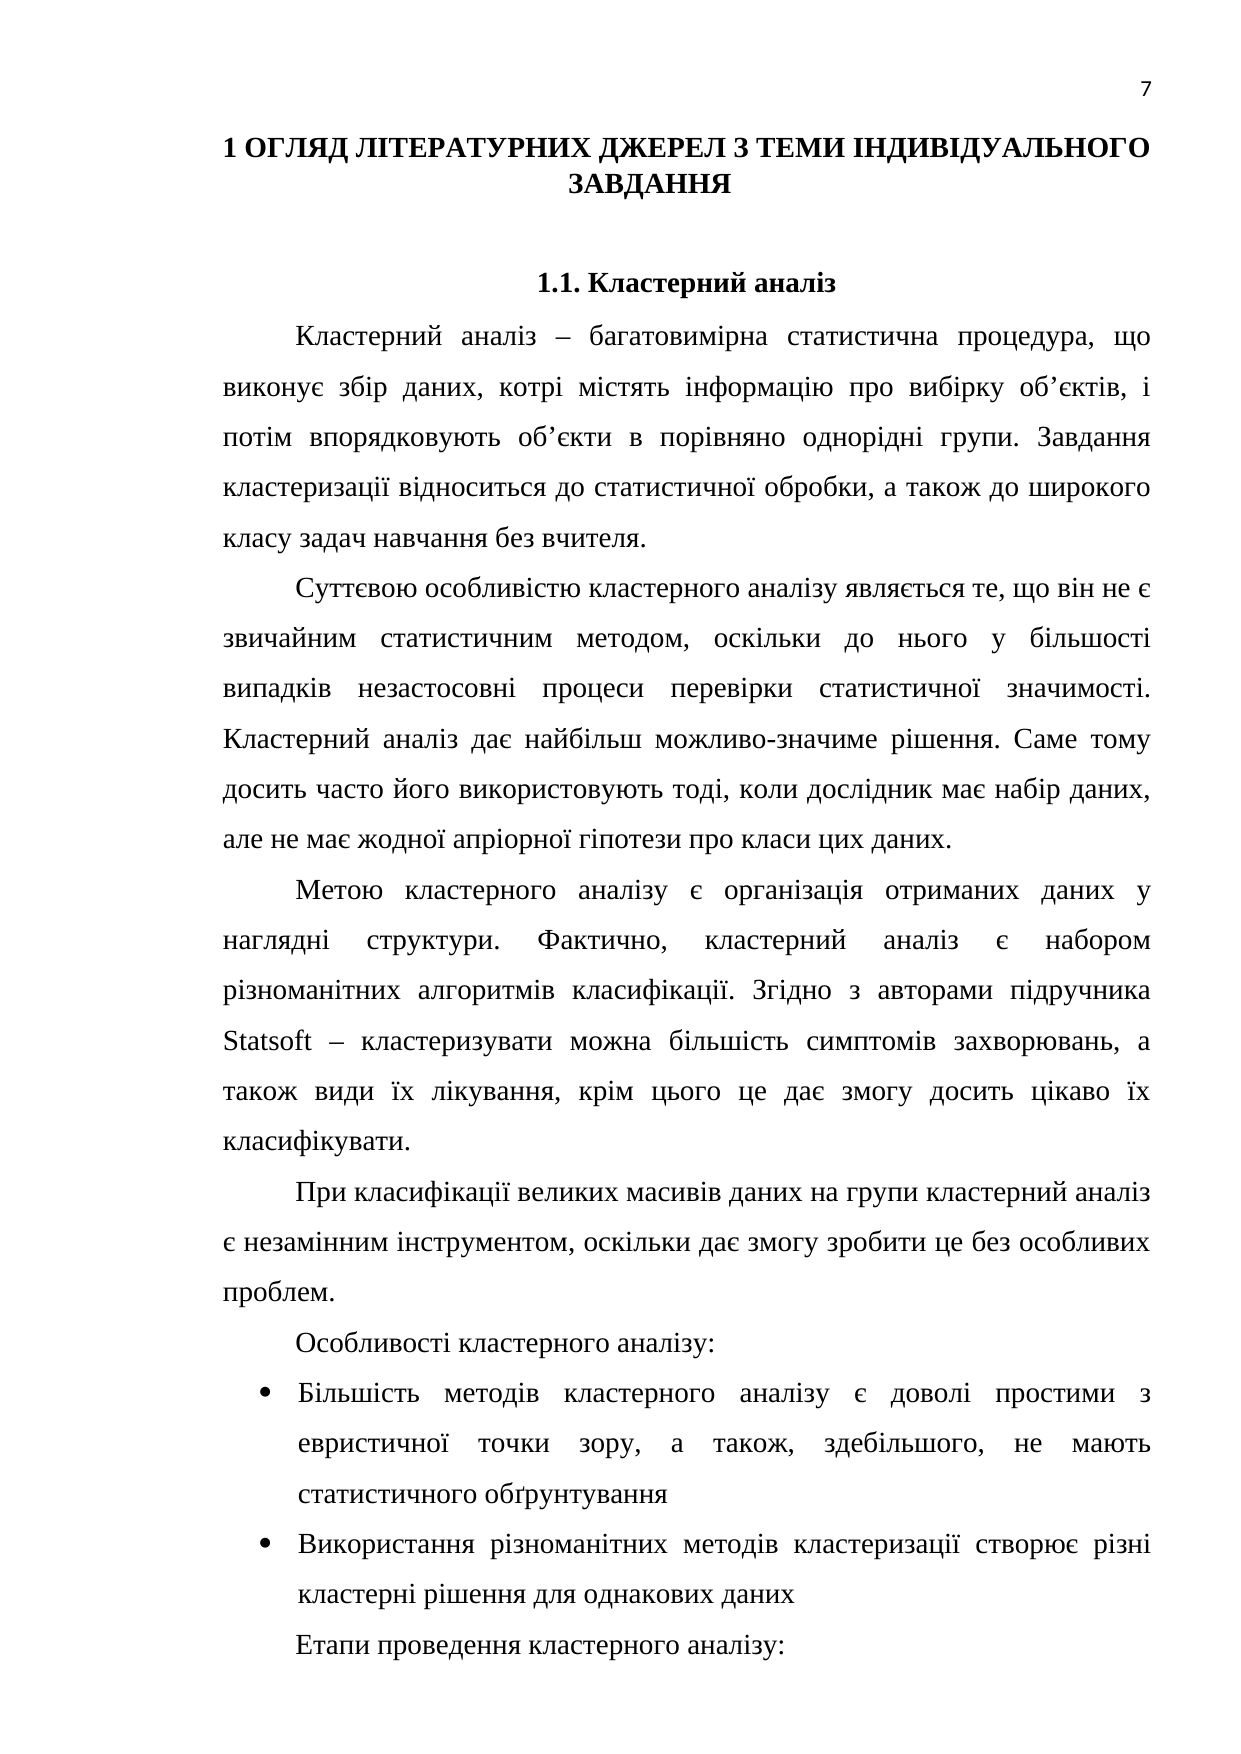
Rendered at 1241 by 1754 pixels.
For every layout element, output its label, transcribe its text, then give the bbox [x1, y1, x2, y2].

subtitle 1.1. Кластерний аналіз [148, 266, 1152, 299]
subtitle 1 ОГЛЯД ЛІТЕРАТУРНИХ ДЖЕРЕЛ З ТЕМИ індивідуального завдання [148, 130, 1152, 199]
text Етапи проведення кластерного аналізу: [295, 1627, 1152, 1660]
list Використання різноманітних методів кластеризації створює різні кластерні рішення для однакових даних [260, 1526, 1152, 1610]
list Більшість методів кластерного аналізу є доволі простими з евристичної точки зору, а також, здебільшого, не мають статистичного обґрунтування [260, 1375, 1152, 1509]
text При класифікації великих масивів даних на групи кластерний аналіз є незамінним інструментом, оскільки дає змогу зробити це без особливих проблем. [223, 1174, 1152, 1308]
text Кластерний аналіз – багатовимірна статистична процедура, що виконує збір даних, котрі містять інформацію про вибірку об’єктів, і потім впорядковують об’єкти в порівняно однорідні групи. Завдання кластеризації відноситься до статистичної обробки, а також до широкого класу задач навчання без вчителя. [223, 318, 1152, 553]
text Суттєвою особливістю кластерного аналізу являється те, що він не є звичайним статистичним методом, оскільки до нього у більшості випадків незастосовні процеси перевірки статистичної значимості. Кластерний аналіз дає найбільш можливо-значиме рішення. Саме тому досить часто його використовують тоді, коли дослідник має набір даних, але не має жодної апріорної гіпотези про класи цих даних. [223, 570, 1152, 855]
text Метою кластерного аналізу є організація отриманих даних у наглядні структури. Фактично, кластерний аналіз є набором різноманітних алгоритмів класифікації. Згідно з авторами підручника Statsoft – кластеризувати можна більшість симптомів захворювань, а також види їх лікування, крім цього це дає змогу досить цікаво їх класифікувати. [223, 872, 1152, 1157]
text Особливості кластерного аналізу: [223, 1325, 1152, 1358]
